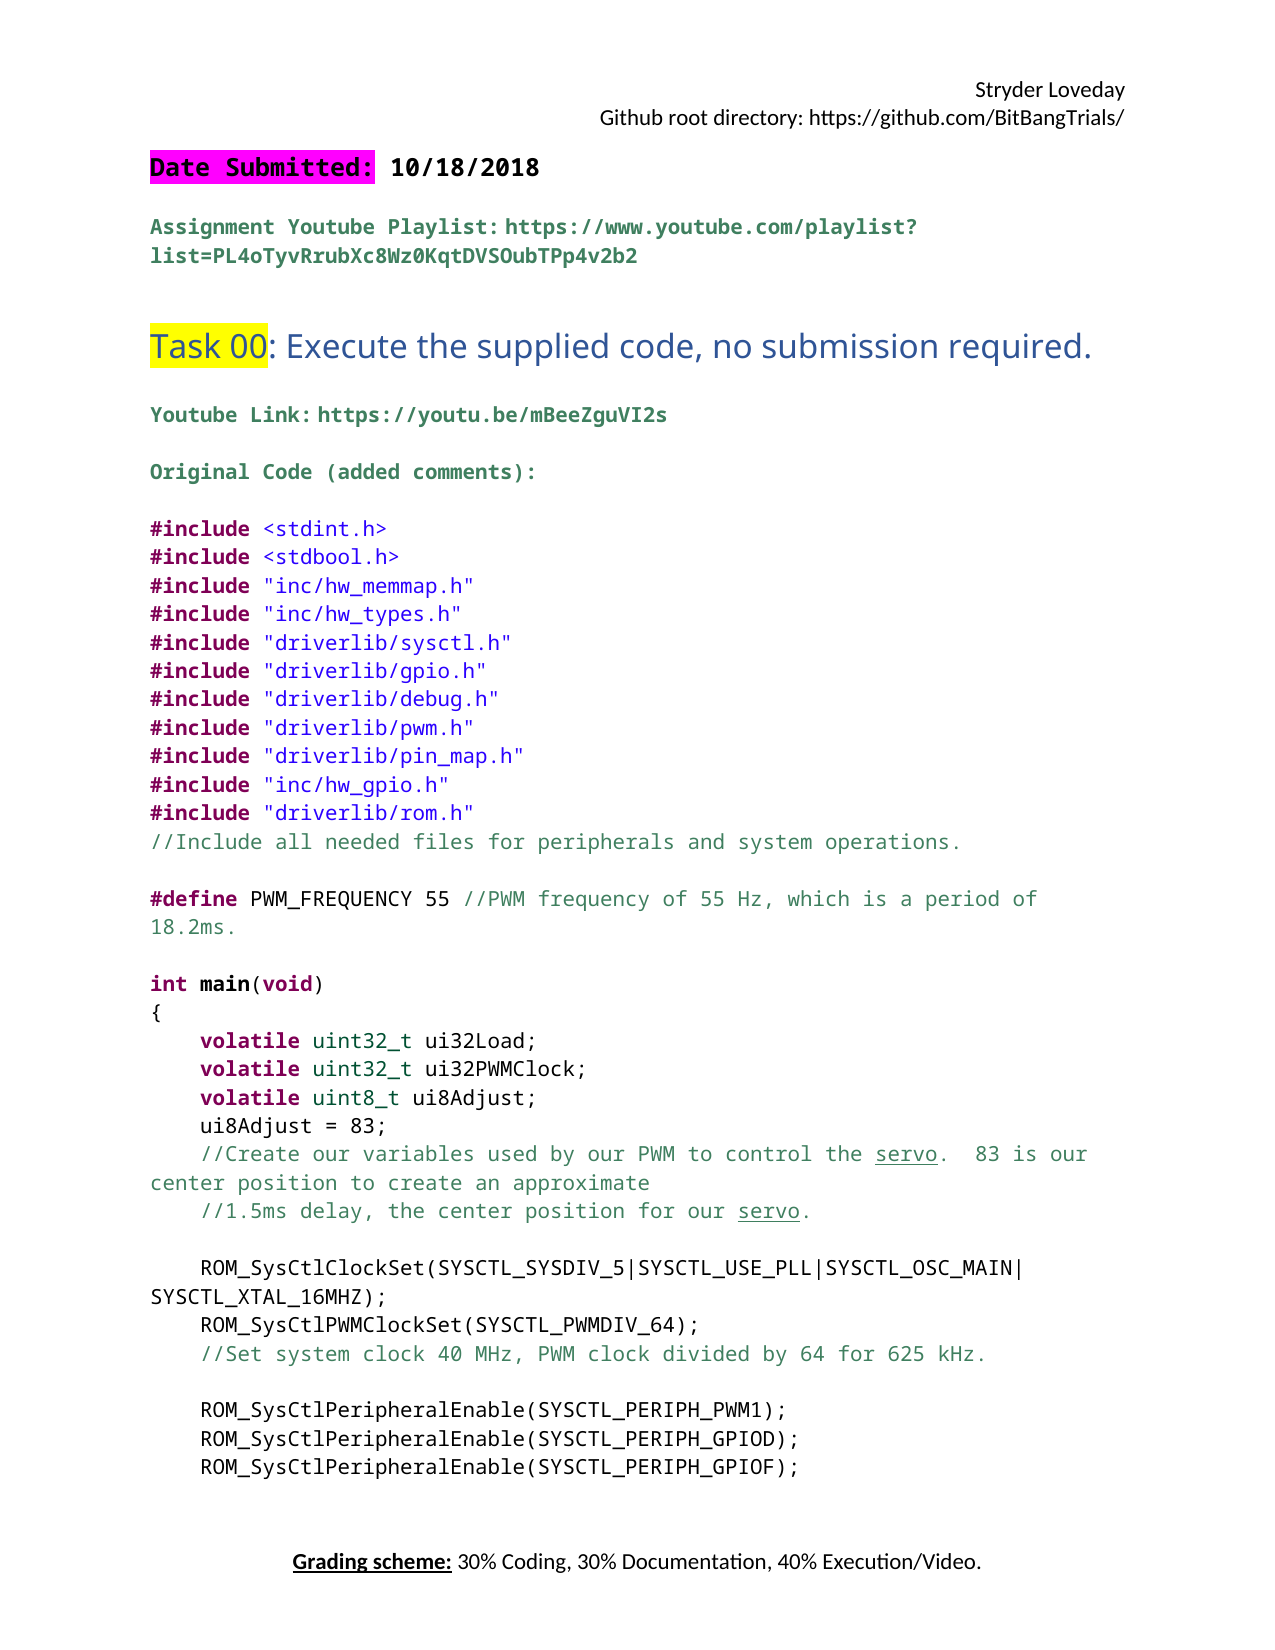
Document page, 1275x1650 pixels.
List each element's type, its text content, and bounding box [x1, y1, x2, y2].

text //Include all needed files for peripherals and system operations. [150, 827, 1125, 855]
text ROM_SysCtlPeripheralEnable(SYSCTL_PERIPH_GPIOD); [150, 1424, 1125, 1452]
text #include "driverlib/gpio.h" [150, 656, 1125, 684]
text #include "inc/hw_memmap.h" [150, 571, 1125, 599]
text volatile uint8_t ui8Adjust; [150, 1083, 1125, 1111]
text //Create our variables used by our PWM to control the servo. 83 is our center position to create an approximate [150, 1139, 1125, 1196]
text volatile uint32_t ui32Load; [150, 1026, 1125, 1054]
text Youtube Link: https://youtu.be/mBeeZguVI2s [150, 400, 1125, 429]
text Assignment Youtube Playlist: https://www.youtube.com/playlist?list=PL4oTyvRrubXc8Wz0KqtDVSOubTPp4v2b2 [150, 212, 1125, 269]
text #include "driverlib/pwm.h" [150, 713, 1125, 741]
text int main(void) [150, 969, 1125, 997]
text #include <stdbool.h> [150, 542, 1125, 571]
text #include "driverlib/sysctl.h" [150, 628, 1125, 656]
text //Set system clock 40 MHz, PWM clock divided by 64 for 625 kHz. [150, 1339, 1125, 1367]
text volatile uint32_t ui32PWMClock; [150, 1054, 1125, 1083]
text ROM_SysCtlPeripheralEnable(SYSCTL_PERIPH_PWM1); [150, 1396, 1125, 1424]
text ROM_SysCtlClockSet(SYSCTL_SYSDIV_5|SYSCTL_USE_PLL|SYSCTL_OSC_MAIN|SYSCTL_XTAL_16MHZ); [150, 1253, 1125, 1310]
text #include "inc/hw_types.h" [150, 599, 1125, 628]
text //1.5ms delay, the center position for our servo. [150, 1196, 1125, 1225]
text #include "driverlib/debug.h" [150, 684, 1125, 713]
text ROM_SysCtlPeripheralEnable(SYSCTL_PERIPH_GPIOF); [150, 1452, 1125, 1481]
text #define PWM_FREQUENCY 55 //PWM frequency of 55 Hz, which is a period of 18.2ms. [150, 884, 1125, 941]
text #include "driverlib/pin_map.h" [150, 741, 1125, 770]
text ui8Adjust = 83; [150, 1111, 1125, 1139]
text { [150, 997, 1125, 1026]
text #include "driverlib/rom.h" [150, 798, 1125, 827]
text Date Submitted: 10/18/2018 [375, 150, 1125, 184]
text #include <stdint.h> [150, 514, 1125, 542]
text Original Code (added comments): [150, 457, 1125, 486]
text ROM_SysCtlPWMClockSet(SYSCTL_PWMDIV_64); [150, 1310, 1125, 1339]
subtitle Task 00: Execute the supplied code, no submission required. [268, 323, 1125, 368]
text #include "inc/hw_gpio.h" [150, 770, 1125, 798]
